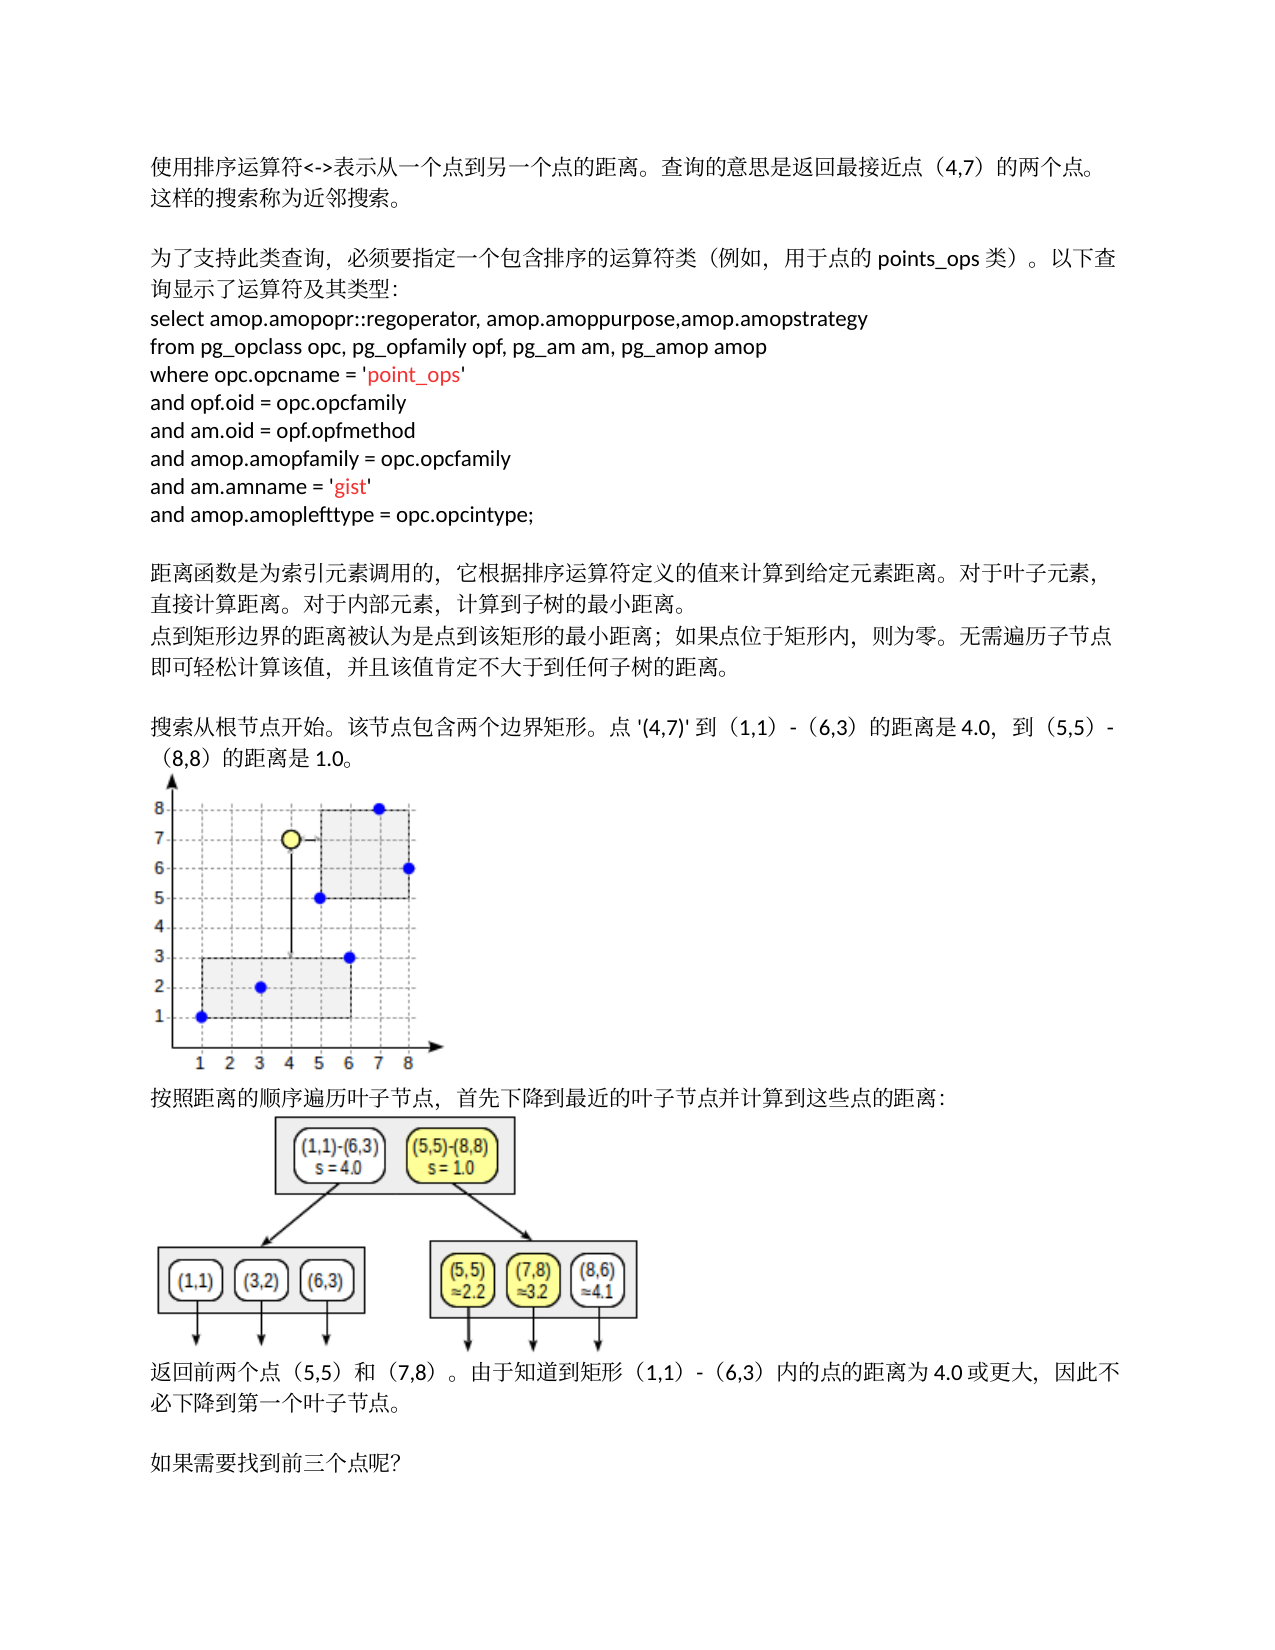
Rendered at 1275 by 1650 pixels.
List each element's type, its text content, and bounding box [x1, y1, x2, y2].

picture [150, 1112, 644, 1355]
text and amop.amoplefttype = opc.opcintype; [150, 500, 1125, 528]
text from pg_opclass opc, pg_opfamily opf, pg_am am, pg_amop amop [150, 332, 1125, 360]
text and opf.oid = opc.opcfamily [150, 388, 1125, 416]
text where opc.opcname = 'point_ops' [150, 360, 1125, 388]
text and amop.amopfamily = opc.opcfamily [150, 444, 1125, 472]
picture [150, 772, 446, 1082]
text and am.oid = opf.opfmethod [150, 416, 1125, 444]
text 如果需要找到前三个点呢？ [150, 1446, 1125, 1477]
text 使用排序运算符<->表示从一个点到另一个点的距离。查询的意思是返回最接近点（4,7）的两个点。这样的搜索称为近邻搜索。 [150, 150, 1125, 213]
text 为了支持此类查询，必须要指定一个包含排序的运算符类（例如，用于点的 points_ops 类）。以下查询显示了运算符及其类型： [150, 241, 1125, 304]
text 点到矩形边界的距离被认为是点到该矩形的最小距离；如果点位于矩形内，则为零。无需遍历子节点即可轻松计算该值，并且该值肯定不大于到任何子树的距离。 [150, 619, 1125, 682]
text and am.amname = 'gist' [150, 472, 1125, 500]
text 返回前两个点（5,5）和（7,8）。由于知道到矩形（1,1）-（6,3）内的点的距离为4.0或更大，因此不必下降到第一个叶子节点。 [150, 1355, 1125, 1418]
text select amop.amopopr::regoperator, amop.amoppurpose,amop.amopstrategy [150, 304, 1125, 332]
text 按照距离的顺序遍历叶子节点，首先下降到最近的叶子节点并计算到这些点的距离： [150, 1081, 1125, 1113]
text 搜索从根节点开始。该节点包含两个边界矩形。点 '(4,7)' 到（1,1）-（6,3）的距离是4.0，到（5,5）-（8,8）的距离是1.0。 [150, 710, 1125, 773]
text 距离函数是为索引元素调用的，它根据排序运算符定义的值来计算到给定元素距离。对于叶子元素，直接计算距离。对于内部元素，计算到子树的最小距离。 [150, 556, 1125, 619]
